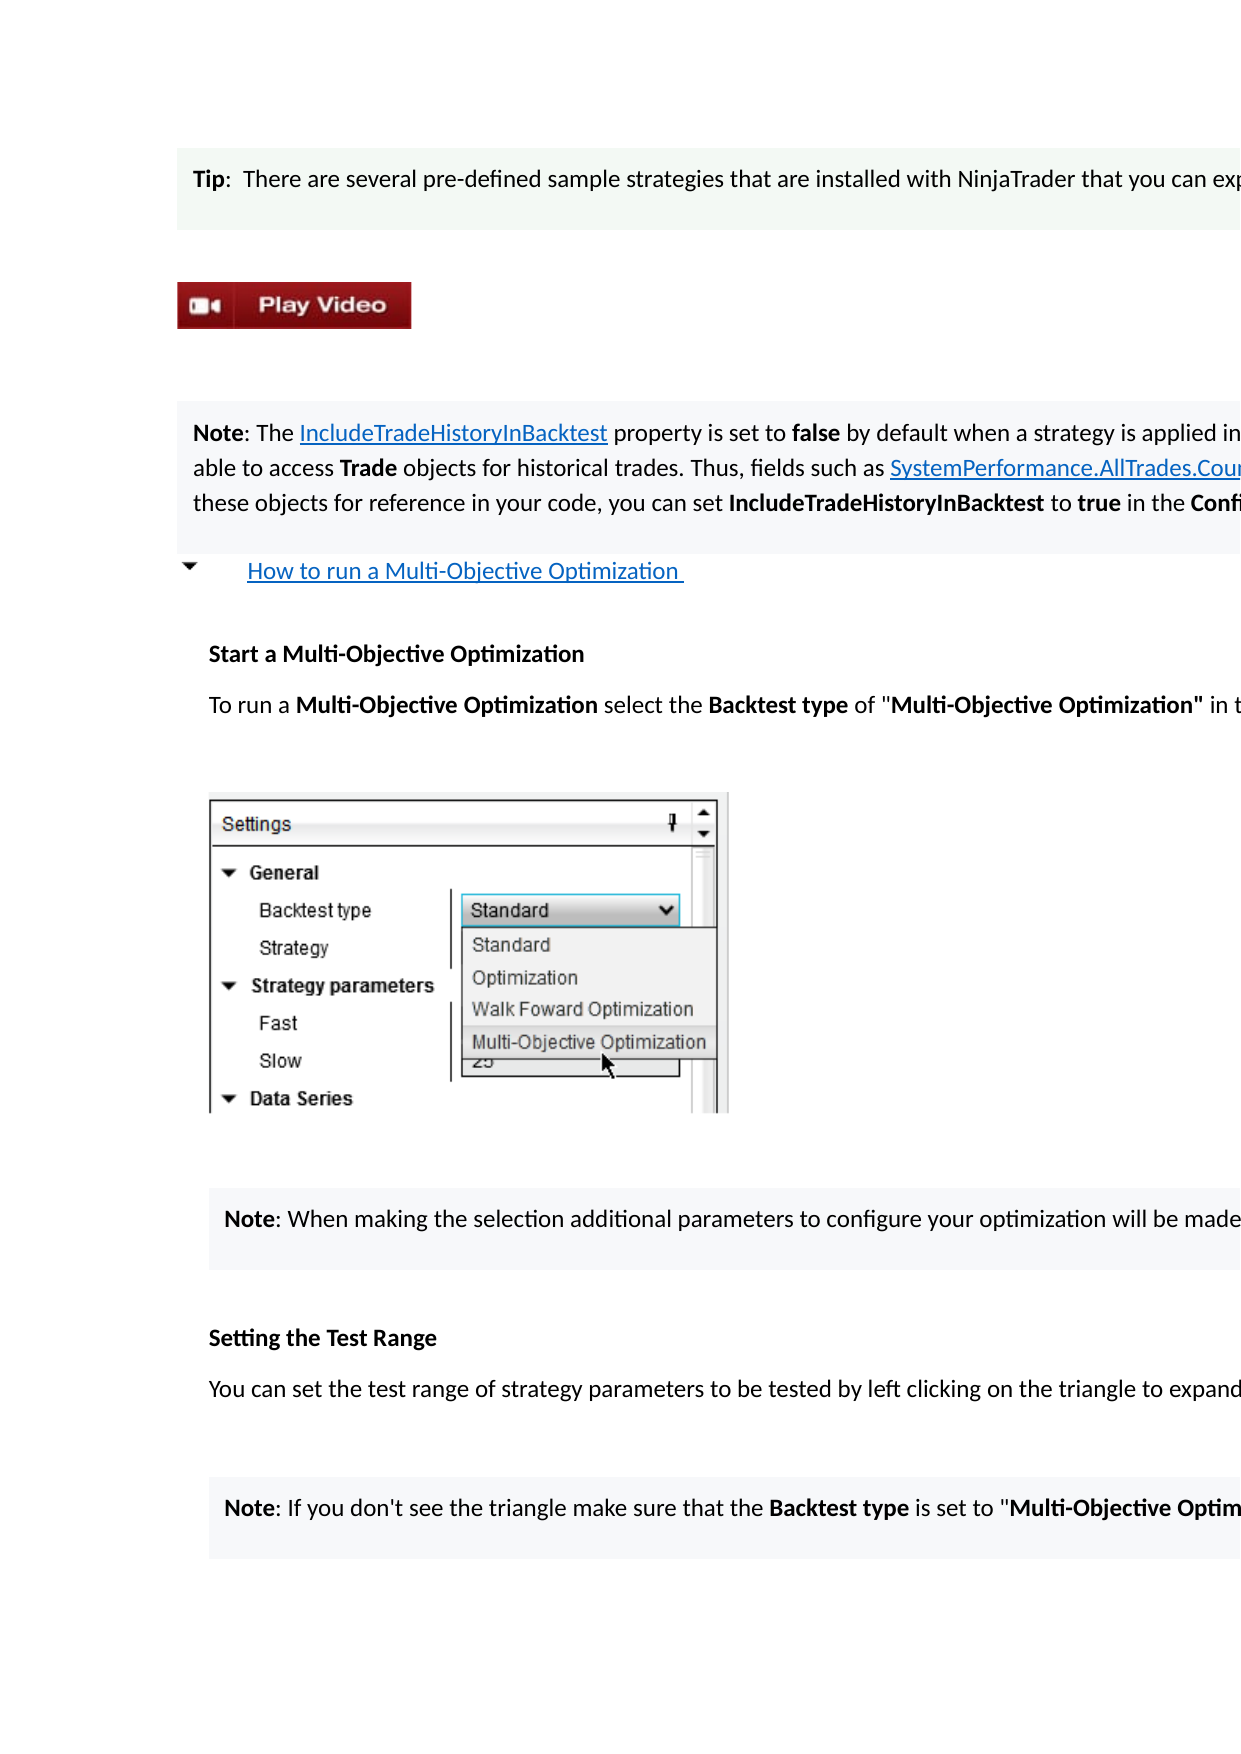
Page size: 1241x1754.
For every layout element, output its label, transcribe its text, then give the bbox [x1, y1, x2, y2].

table_header Tip: There are several pre-defined sample strategies that are installed with NinjaTrader that you can explore. [177, 148, 1240, 230]
picture [208, 792, 729, 1115]
picture [177, 282, 412, 329]
table_header Note: The IncludeTradeHistoryInBacktest property is set to false by default when a strategy is applied in the Strategy Analyzer for optimization. This provides for leaner memory usage, but at the expense of not being able to access Trade objects for historical trades. Thus, fields such as SystemPerformance.AllTrades.Count that rely on references to Trade objects will not have any such references to work with. If you would like to save these objects for reference in your code, you can set IncludeTradeHistoryInBacktest to true in the Configure state. For more information, see the Working with Historical Trade Data page. [177, 401, 1240, 554]
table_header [177, 607, 1240, 1591]
picture [177, 554, 203, 580]
text How to run a Multi-Objective Optimization [177, 554, 1063, 585]
table_header [177, 282, 677, 350]
